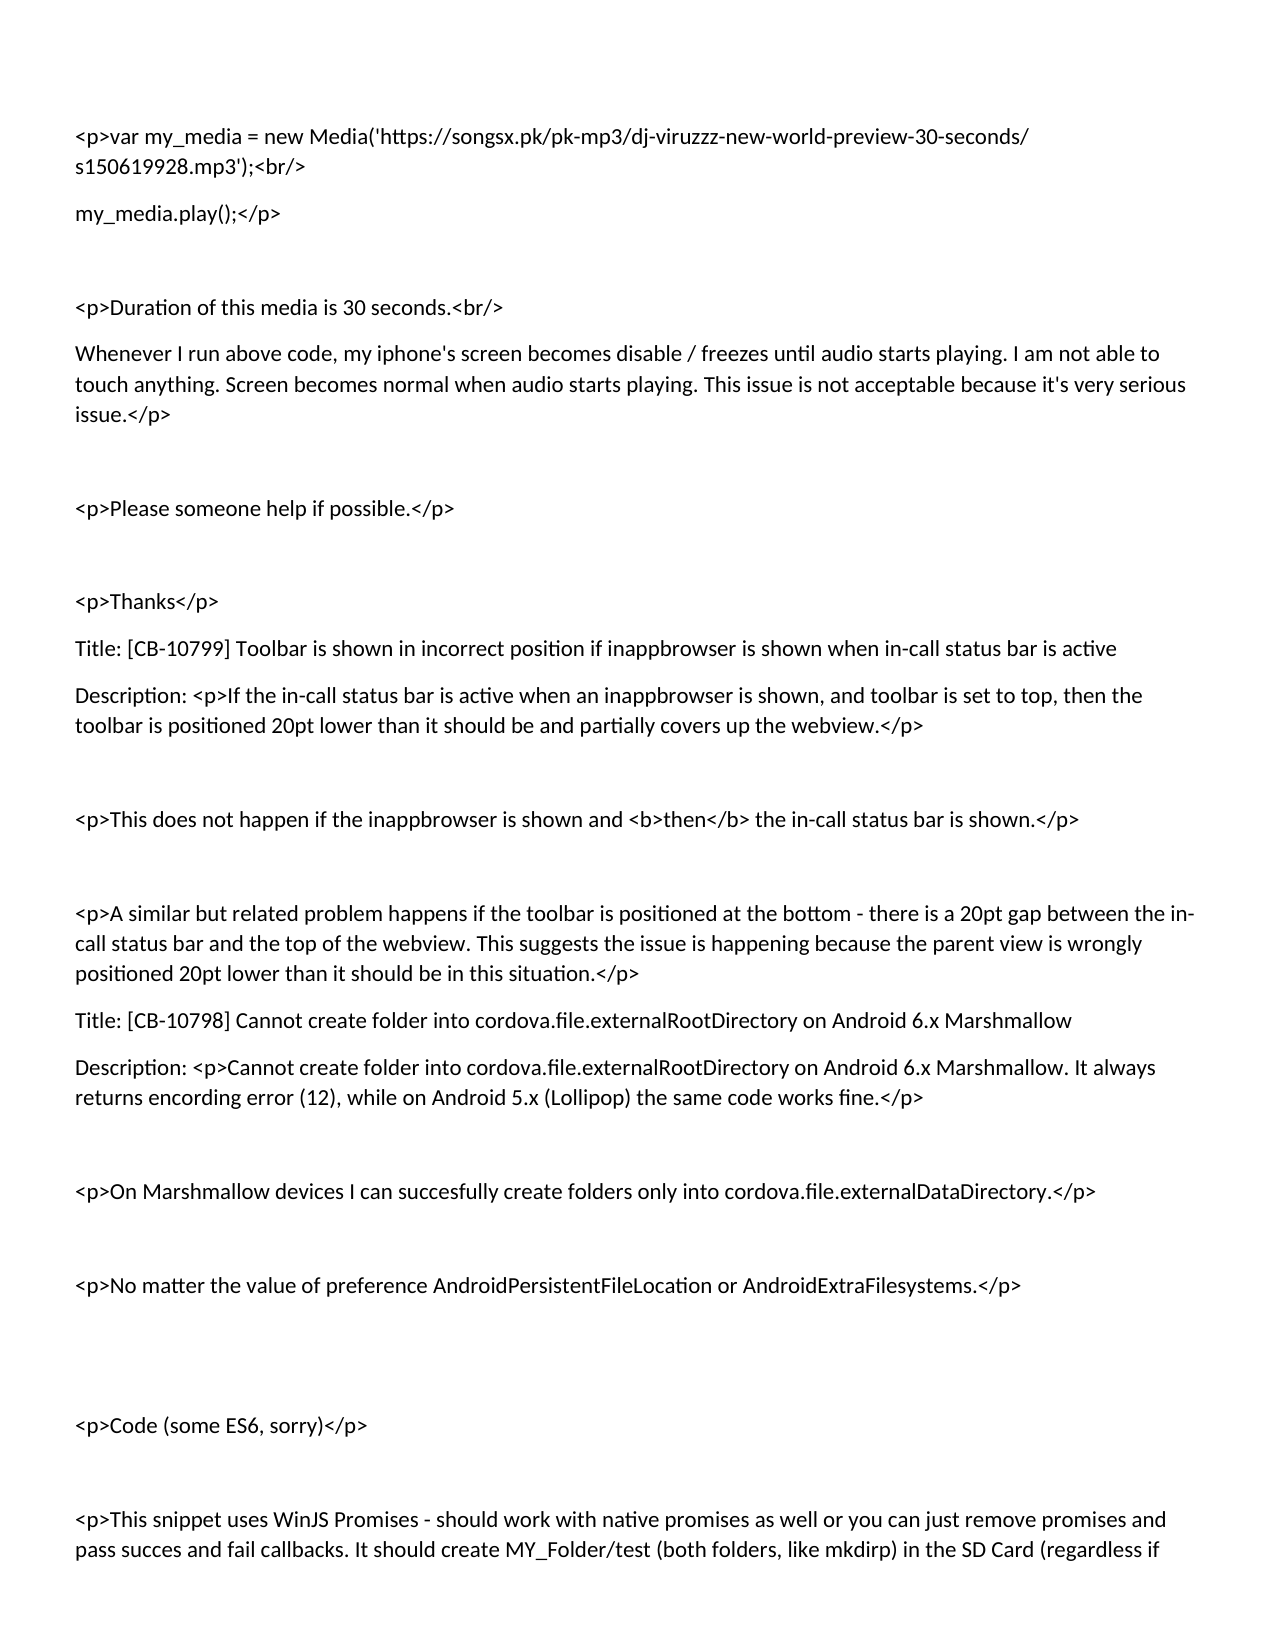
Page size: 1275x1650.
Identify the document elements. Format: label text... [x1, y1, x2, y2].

text <p>var my_media = new Media('https://songsx.pk/pk-mp3/dj-viruzzz-new-world-preview-30-seconds/s150619928.mp3');<br/> [75, 122, 1200, 180]
text <p>Thanks</p> [75, 587, 1200, 616]
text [75, 1505, 1200, 1563]
text Description: <p>Cannot create folder into cordova.file.externalRootDirectory on Android 6.x Marshmallow. It always returns encording error (12), while on Android 5.x (Lollipop) the same code works fine.</p> [75, 1053, 1200, 1111]
text <p>No matter the value of preference AndroidPersistentFileLocation or AndroidExtraFilesystems.</p> [75, 1271, 1200, 1299]
text my_media.play();</p> [75, 199, 1200, 227]
text Title: [CB-10799] Toolbar is shown in incorrect position if inappbrowser is shown when in-call status bar is active [75, 634, 1200, 662]
text <p>Duration of this media is 30 seconds.<br/> [75, 293, 1200, 321]
text <p>Please someone help if possible.</p> [75, 494, 1200, 522]
text <p>A similar but related problem happens if the toolbar is positioned at the bottom - there is a 20pt gap between the in-call status bar and the top of the webview. This suggests the issue is happening because the parent view is wrongly positioned 20pt lower than it should be in this situation.</p> [75, 899, 1200, 987]
text Title: [CB-10798] Cannot create folder into cordova.file.externalRootDirectory on Android 6.x Marshmallow [75, 1006, 1200, 1034]
text Whenever I run above code, my iphone's screen becomes disable / freezes until audio starts playing. I am not able to touch anything. Screen becomes normal when audio starts playing. This issue is not acceptable because it's very serious issue.</p> [75, 339, 1200, 428]
text <p>On Marshmallow devices I can succesfully create folders only into cordova.file.externalDataDirectory.</p> [75, 1177, 1200, 1205]
text <p>Code (some ES6, sorry)</p> [75, 1411, 1200, 1439]
text Description: <p>If the in-call status bar is active when an inappbrowser is shown, and toolbar is set to top, then the toolbar is positioned 20pt lower than it should be and partially covers up the webview.</p> [75, 681, 1200, 739]
text <p>This does not happen if the inappbrowser is shown and <b>then</b> the in-call status bar is shown.</p> [75, 805, 1200, 833]
